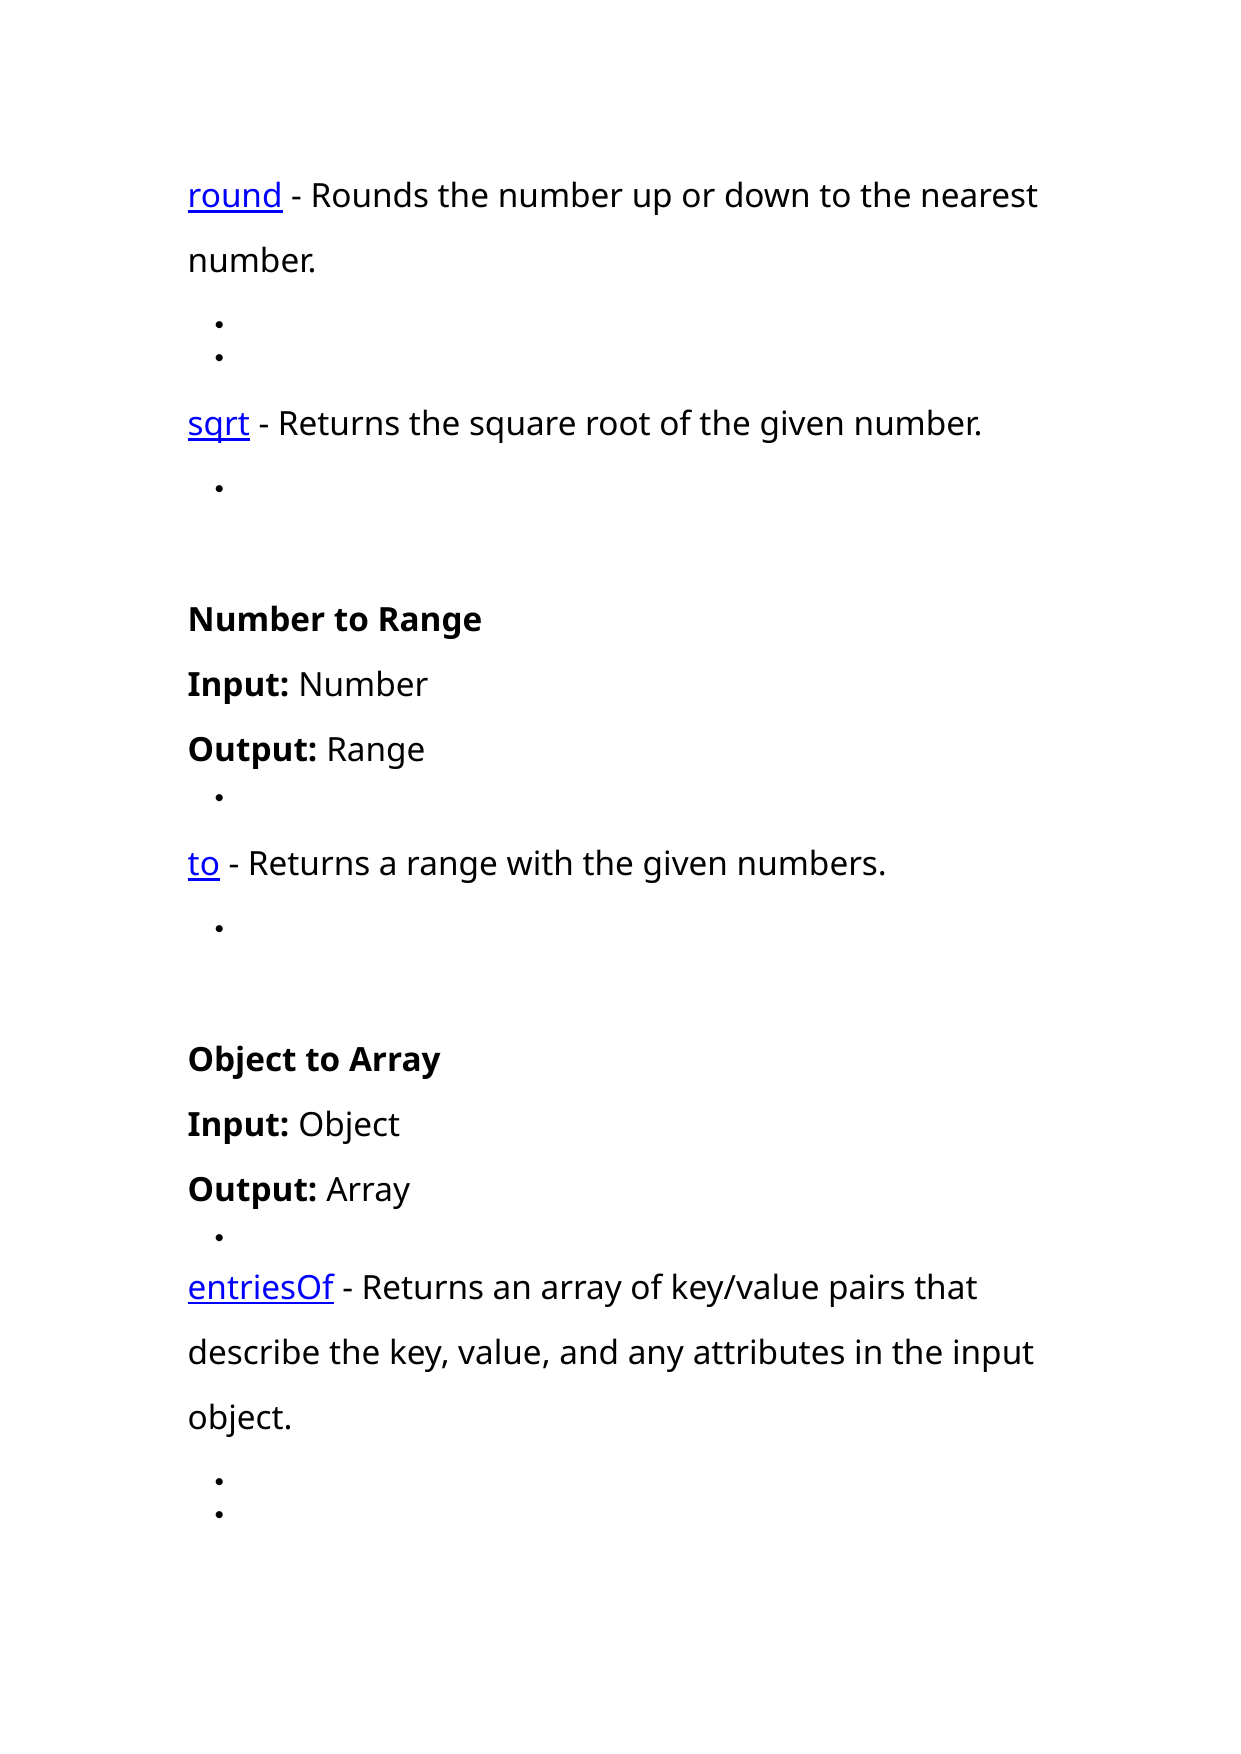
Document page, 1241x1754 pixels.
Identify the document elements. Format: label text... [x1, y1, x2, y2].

text entriesOf - Returns an array of key/value pairs that describe the key, value, and any attributes in the input object. [187, 1254, 1053, 1449]
text to - Returns a range with the given numbers. [187, 830, 1053, 895]
text sqrt - Returns the square root of the given number. [187, 390, 1053, 455]
text Number to Range [187, 586, 1053, 651]
text Output: Array [187, 1156, 1053, 1221]
text Object to Array [187, 1026, 1053, 1091]
text Output: Range [187, 716, 1053, 781]
text Input: Number [187, 651, 1053, 716]
text Input: Object [187, 1091, 1053, 1156]
text round - Rounds the number up or down to the nearest number. [187, 162, 1053, 292]
